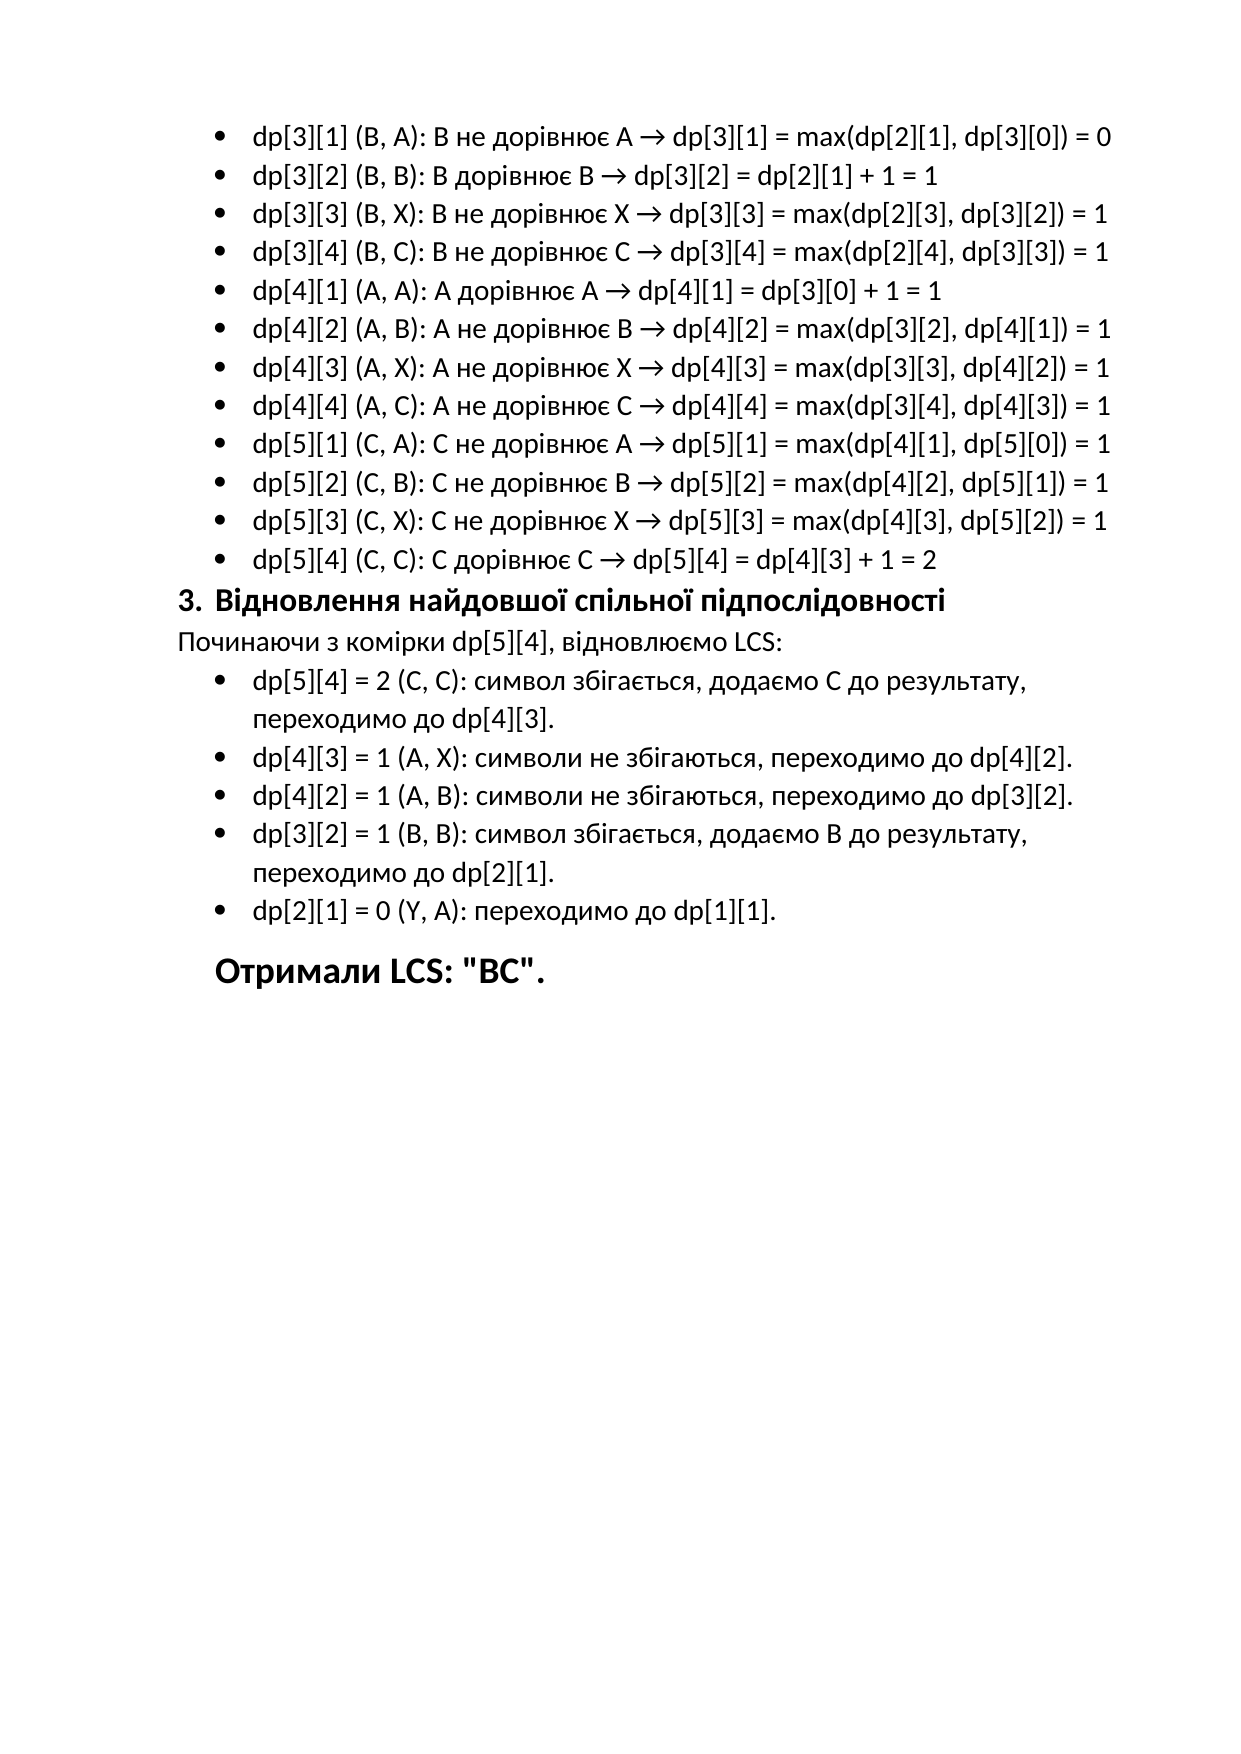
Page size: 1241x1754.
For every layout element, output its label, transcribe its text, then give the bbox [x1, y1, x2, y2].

list dp[4][4] (A, C): A не дорівнює C → dp[4][4] = max(dp[3][4], dp[4][3]) = 1 [215, 387, 1152, 423]
list dp[4][1] (A, A): A дорівнює A → dp[4][1] = dp[3][0] + 1 = 1 [215, 272, 1152, 307]
list dp[5][2] (C, B): C не дорівнює B → dp[5][2] = max(dp[4][2], dp[5][1]) = 1 [215, 464, 1152, 500]
list dp[5][3] (C, X): C не дорівнює X → dp[5][3] = max(dp[4][3], dp[5][2]) = 1 [215, 502, 1152, 538]
list dp[3][2] = 1 (B, B): символ збігається, додаємо B до результату, переходимо до dp[2][1]. [215, 816, 1152, 889]
list dp[3][3] (B, X): B не дорівнює X → dp[3][3] = max(dp[2][3], dp[3][2]) = 1 [215, 195, 1152, 231]
list dp[4][3] (A, X): A не дорівнює X → dp[4][3] = max(dp[3][3], dp[4][2]) = 1 [215, 349, 1152, 384]
list dp[5][1] (C, A): C не дорівнює A → dp[5][1] = max(dp[4][1], dp[5][0]) = 1 [215, 426, 1152, 461]
list dp[2][1] = 0 (Y, A): переходимо до dp[1][1]. [215, 892, 1152, 928]
text Отримали LCS: "BC". [215, 947, 1152, 993]
list Відновлення найдовшої спільної підпослідовності [177, 579, 1152, 620]
list dp[5][4] = 2 (C, C): символ збігається, додаємо C до результату, переходимо до dp[4][3]. [215, 662, 1152, 736]
list Починаючи з комірки dp[5][4], відновлюємо LCS: [177, 623, 1152, 659]
list dp[3][4] (B, C): B не дорівнює C → dp[3][4] = max(dp[2][4], dp[3][3]) = 1 [215, 233, 1152, 269]
list dp[5][4] (C, C): C дорівнює C → dp[5][4] = dp[4][3] + 1 = 2 [215, 541, 1152, 577]
list dp[4][2] = 1 (A, B): символи не збігаються, переходимо до dp[3][2]. [215, 777, 1152, 813]
list dp[3][2] (B, B): B дорівнює B → dp[3][2] = dp[2][1] + 1 = 1 [215, 157, 1152, 192]
list dp[4][2] (A, B): A не дорівнює B → dp[4][2] = max(dp[3][2], dp[4][1]) = 1 [215, 310, 1152, 346]
list dp[4][3] = 1 (A, X): символи не збігаються, переходимо до dp[4][2]. [215, 739, 1152, 774]
list dp[3][1] (B, A): B не дорівнює A → dp[3][1] = max(dp[2][1], dp[3][0]) = 0 [215, 118, 1152, 154]
